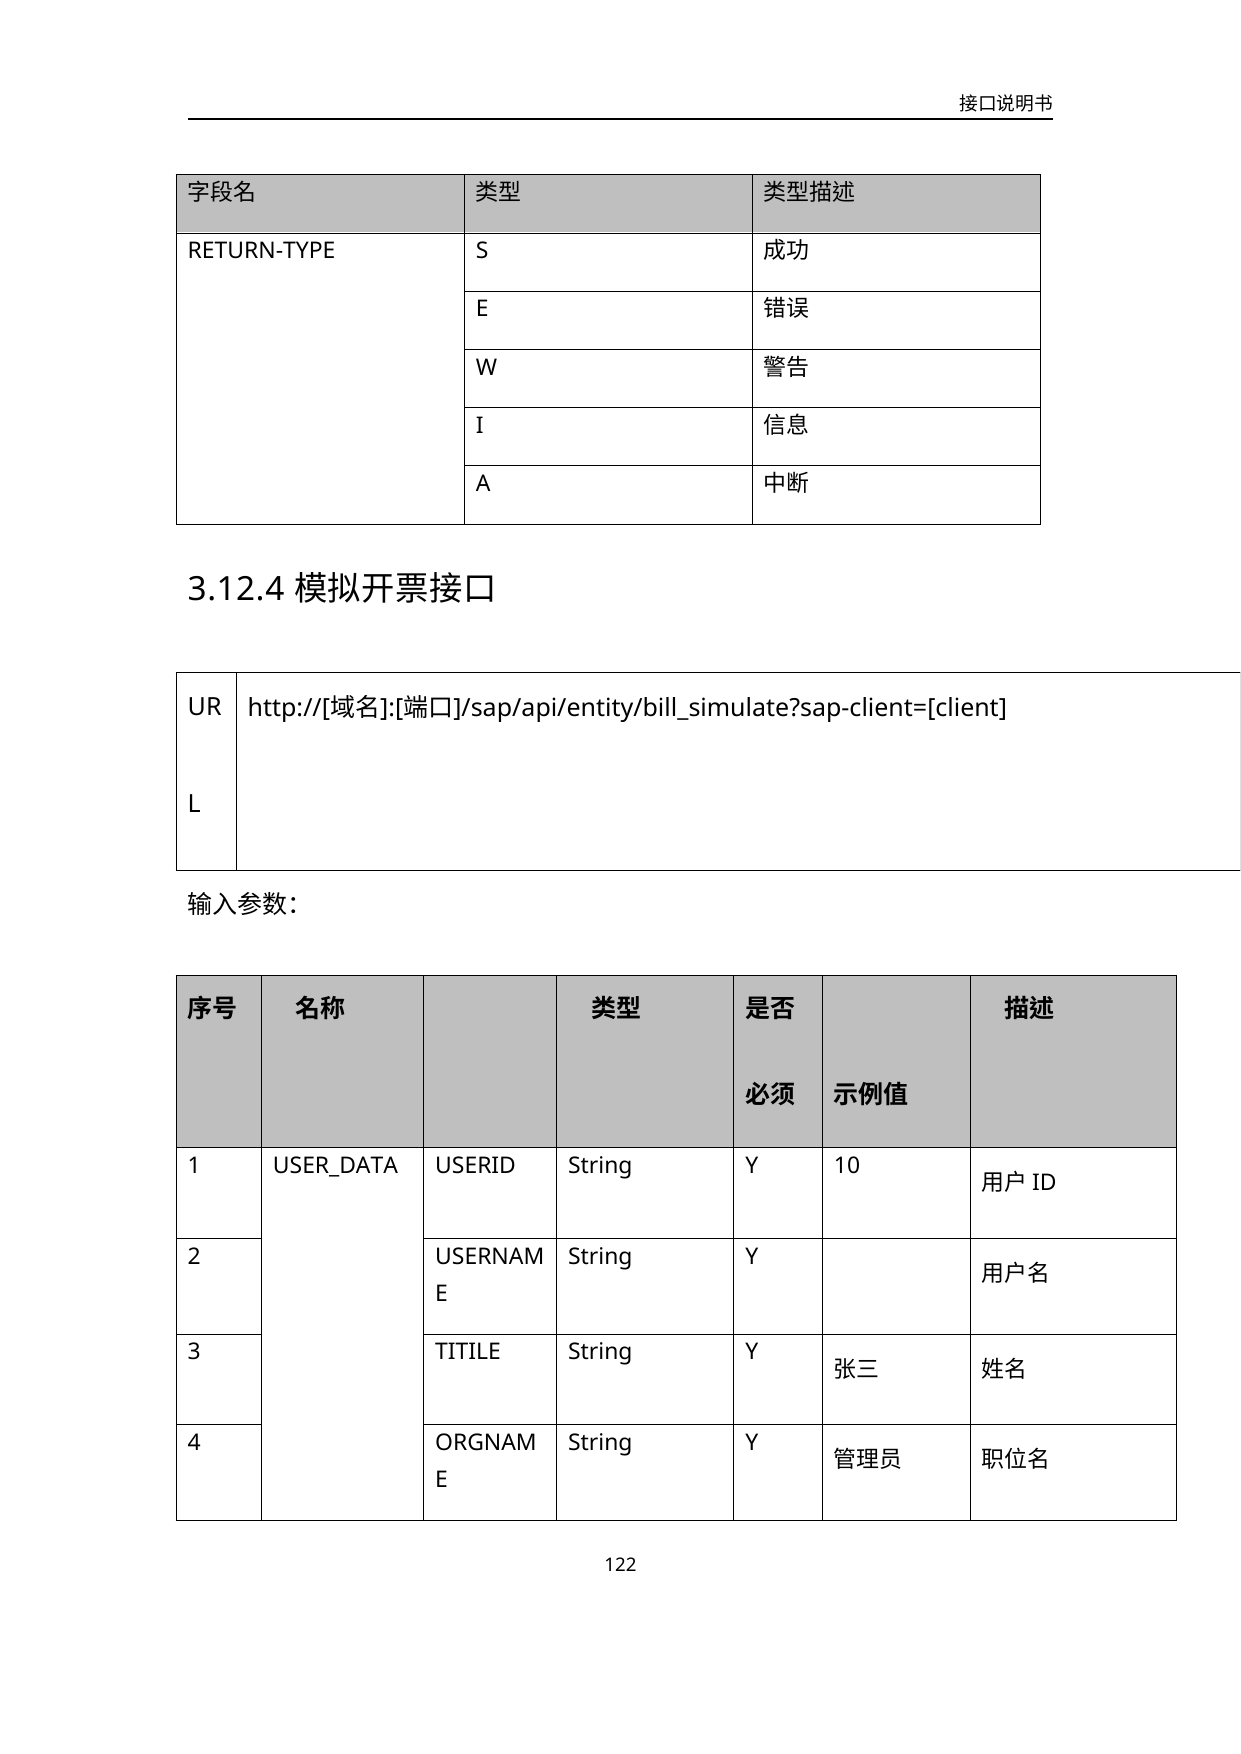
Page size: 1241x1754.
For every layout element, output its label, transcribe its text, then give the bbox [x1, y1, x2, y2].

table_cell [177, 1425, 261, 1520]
text 输入参数： [187, 871, 1053, 936]
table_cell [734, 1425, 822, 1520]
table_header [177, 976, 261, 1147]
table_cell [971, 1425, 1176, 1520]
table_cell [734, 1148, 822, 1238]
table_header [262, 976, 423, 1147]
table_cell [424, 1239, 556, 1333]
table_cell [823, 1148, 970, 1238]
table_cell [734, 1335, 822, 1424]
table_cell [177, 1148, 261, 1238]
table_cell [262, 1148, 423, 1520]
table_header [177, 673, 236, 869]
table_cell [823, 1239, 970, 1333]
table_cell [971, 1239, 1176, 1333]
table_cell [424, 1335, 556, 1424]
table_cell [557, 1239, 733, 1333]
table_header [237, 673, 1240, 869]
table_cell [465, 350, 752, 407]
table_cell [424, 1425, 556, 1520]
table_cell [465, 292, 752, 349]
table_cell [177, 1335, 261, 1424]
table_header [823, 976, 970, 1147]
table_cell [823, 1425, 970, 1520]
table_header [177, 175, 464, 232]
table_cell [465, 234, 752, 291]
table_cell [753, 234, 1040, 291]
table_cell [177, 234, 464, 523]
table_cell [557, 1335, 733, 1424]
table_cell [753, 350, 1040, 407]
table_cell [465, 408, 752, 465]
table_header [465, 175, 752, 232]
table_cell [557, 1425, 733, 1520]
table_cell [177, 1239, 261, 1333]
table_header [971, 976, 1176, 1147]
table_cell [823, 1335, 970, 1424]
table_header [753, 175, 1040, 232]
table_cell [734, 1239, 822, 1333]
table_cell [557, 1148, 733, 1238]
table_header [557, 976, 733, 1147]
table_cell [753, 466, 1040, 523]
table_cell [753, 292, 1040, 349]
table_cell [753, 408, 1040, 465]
subtitle 模拟开票接口 [187, 554, 1053, 619]
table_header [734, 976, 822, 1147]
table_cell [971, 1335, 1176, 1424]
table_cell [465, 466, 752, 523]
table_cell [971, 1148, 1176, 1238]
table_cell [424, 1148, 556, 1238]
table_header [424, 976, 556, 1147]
